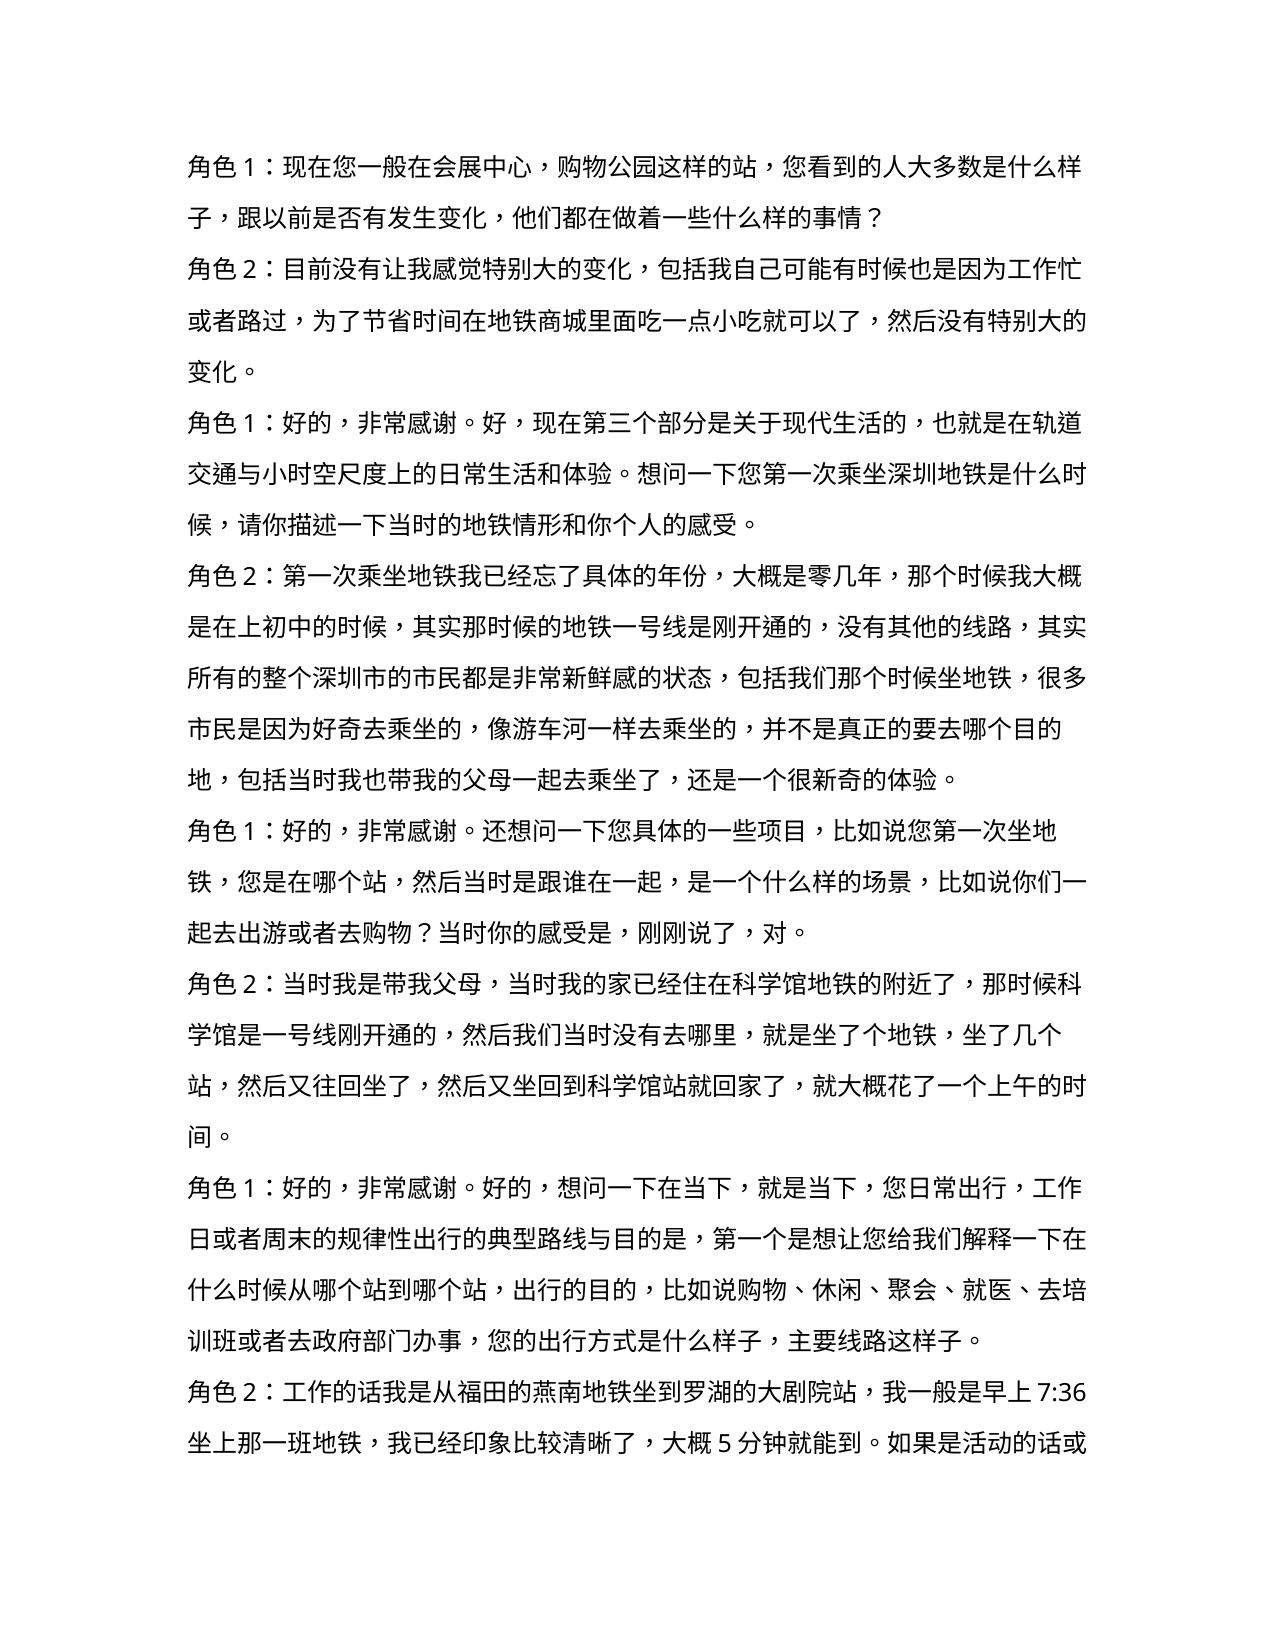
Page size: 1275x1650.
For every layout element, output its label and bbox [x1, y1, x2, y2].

text [187, 150, 1087, 1460]
